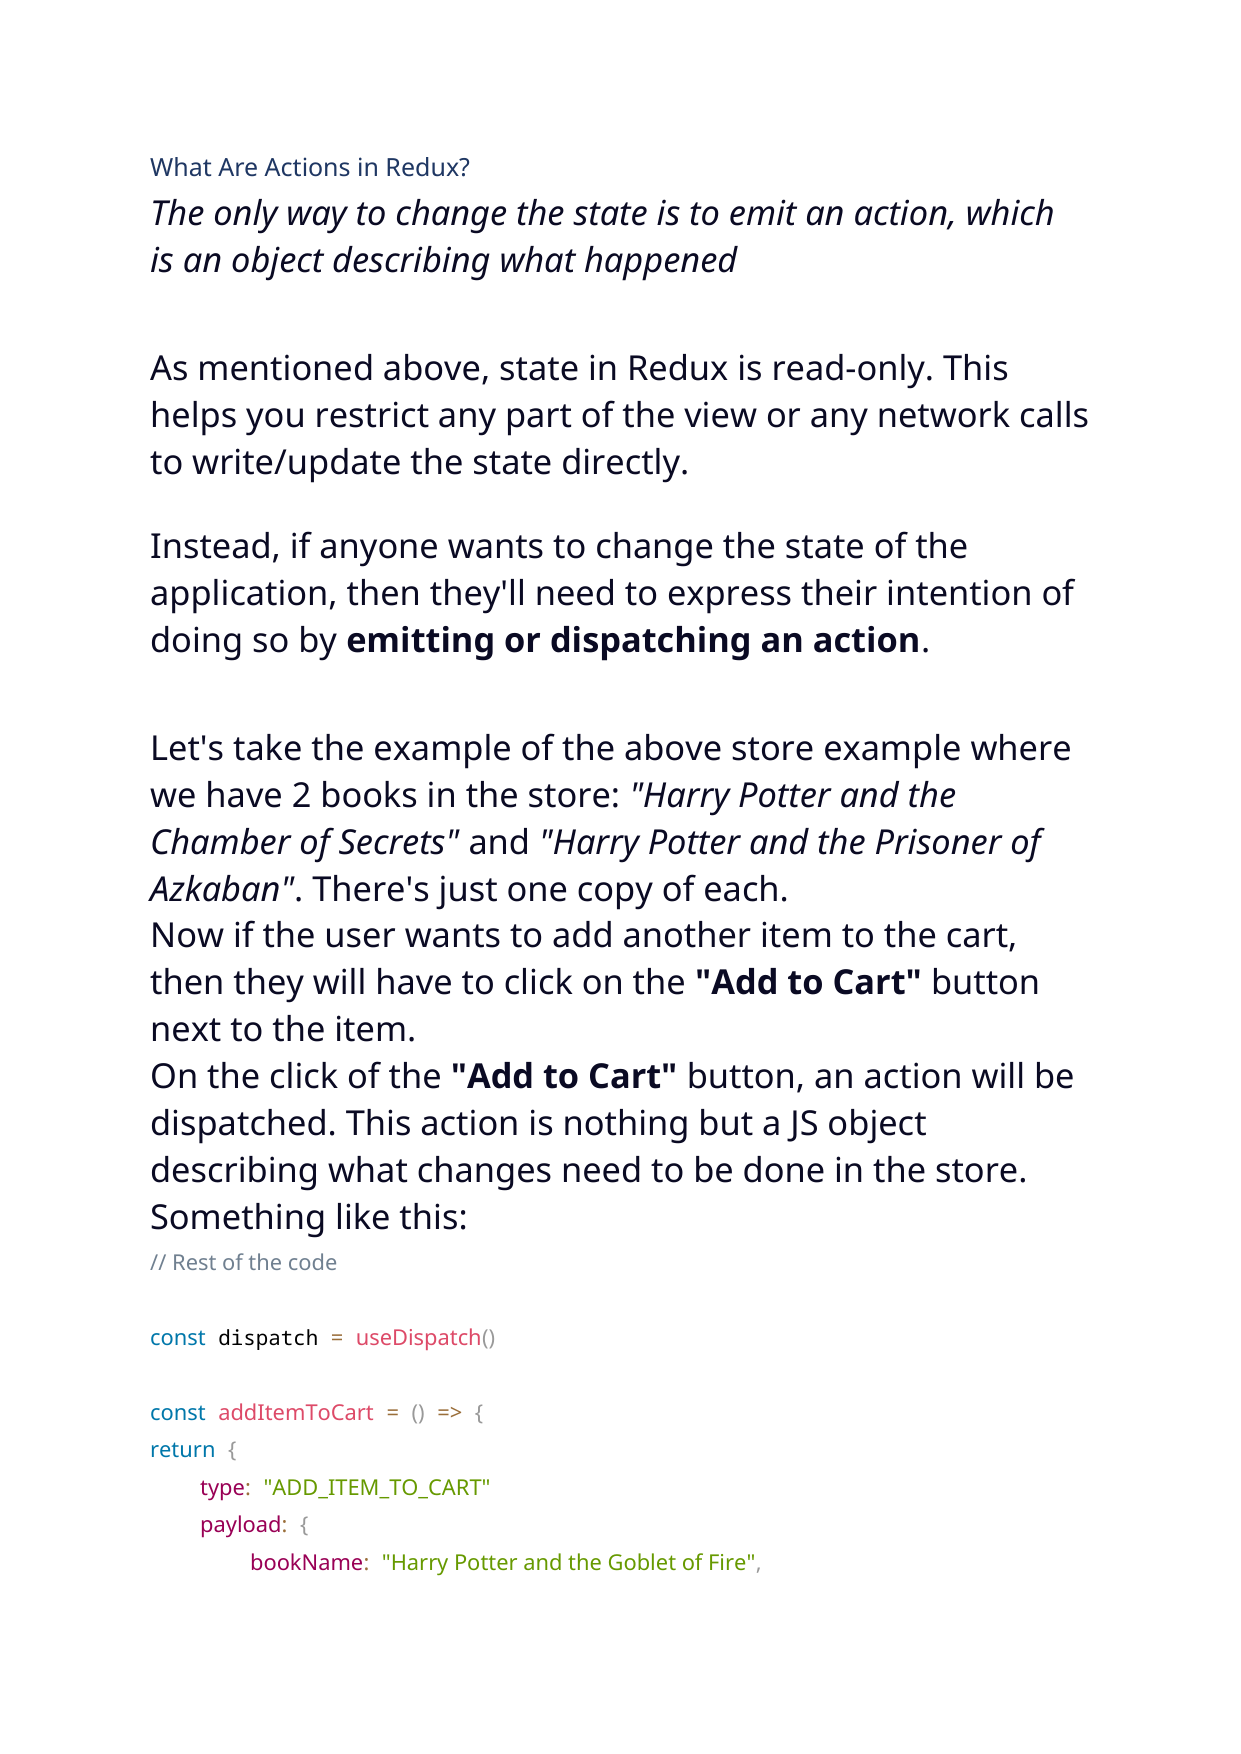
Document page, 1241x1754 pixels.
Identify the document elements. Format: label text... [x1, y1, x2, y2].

text As mentioned above, state in Redux is read-only. This helps you restrict any part of the view or any network calls to write/update the state directly. [150, 344, 1090, 484]
text const dispatch = useDispatch() [150, 1314, 1090, 1352]
text Instead, if anyone wants to change the state of the application, then they'll need to express their intention of doing so by emitting or dispatching an action. [150, 522, 1090, 663]
text return { [150, 1427, 1090, 1464]
text Let's take the example of the above store example where we have 2 books in the store: "Harry Potter and the Chamber of Secrets" and "Harry Potter and the Prisoner of Azkaban". There's just one copy of each. [150, 724, 1090, 911]
text Now if the user wants to add another item to the cart, then they will have to click on the "Add to Cart" button next to the item. [150, 911, 1090, 1052]
text const addItemToCart = () => { [150, 1389, 1090, 1427]
text bookName: "Harry Potter and the Goblet of Fire", [150, 1539, 1090, 1577]
text payload: { [150, 1502, 1090, 1539]
text // Rest of the code [150, 1239, 1090, 1277]
subtitle What Are Actions in Redux? [150, 150, 1090, 184]
text type: "ADD_ITEM_TO_CART" [150, 1464, 1090, 1502]
text On the click of the "Add to Cart" button, an action will be dispatched. This action is nothing but a JS object describing what changes need to be done in the store. Something like this: [150, 1052, 1090, 1239]
text The only way to change the state is to emit an action, which is an object describing what happened [150, 189, 1090, 283]
